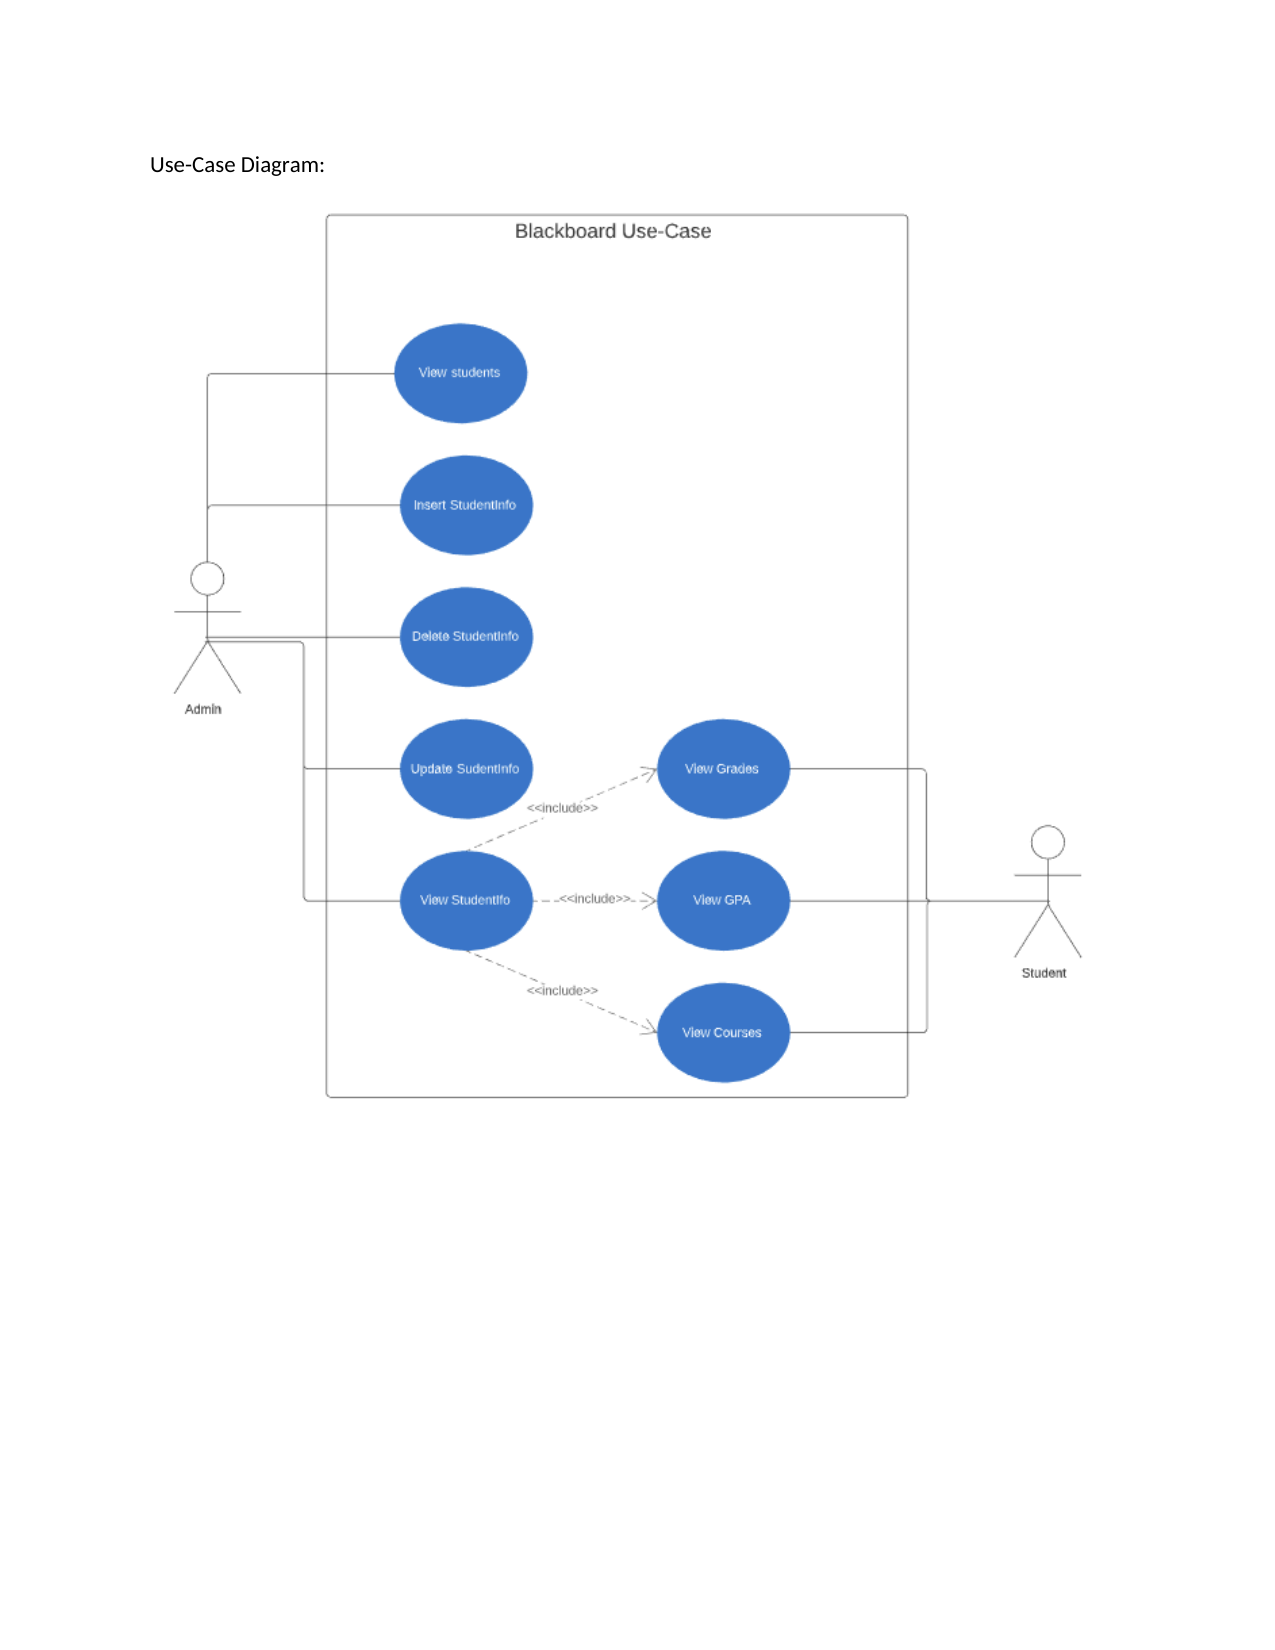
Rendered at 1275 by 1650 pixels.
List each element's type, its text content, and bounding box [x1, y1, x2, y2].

picture [150, 196, 1125, 1124]
text Use-Case Diagram: [150, 150, 1125, 178]
